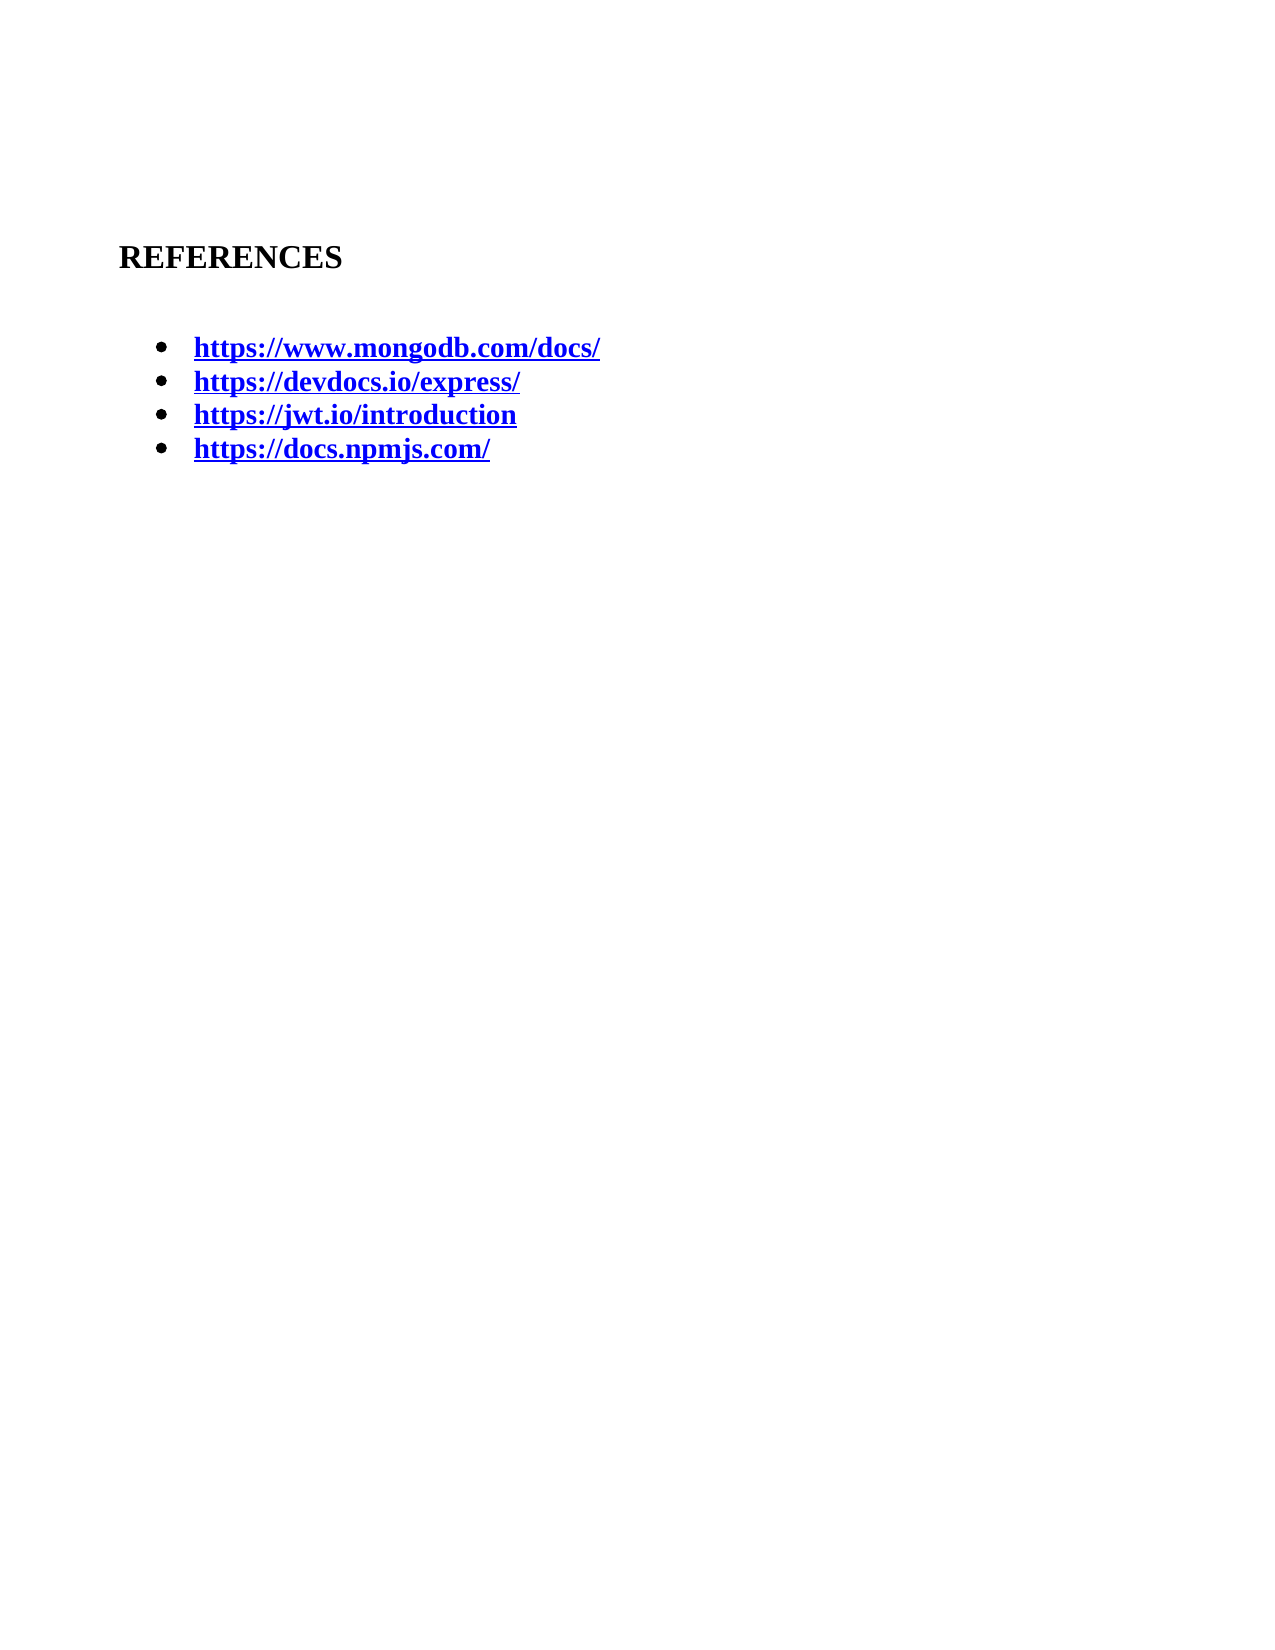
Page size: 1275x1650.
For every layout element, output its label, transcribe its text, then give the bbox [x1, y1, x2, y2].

list https://jwt.io/introduction [156, 397, 1158, 431]
list https://docs.npmjs.com/ [156, 431, 1158, 464]
subtitle REFERENCES [119, 237, 900, 276]
list https://www.mongodb.com/docs/ [156, 330, 1158, 364]
list https://devdocs.io/express/ [156, 364, 1158, 397]
